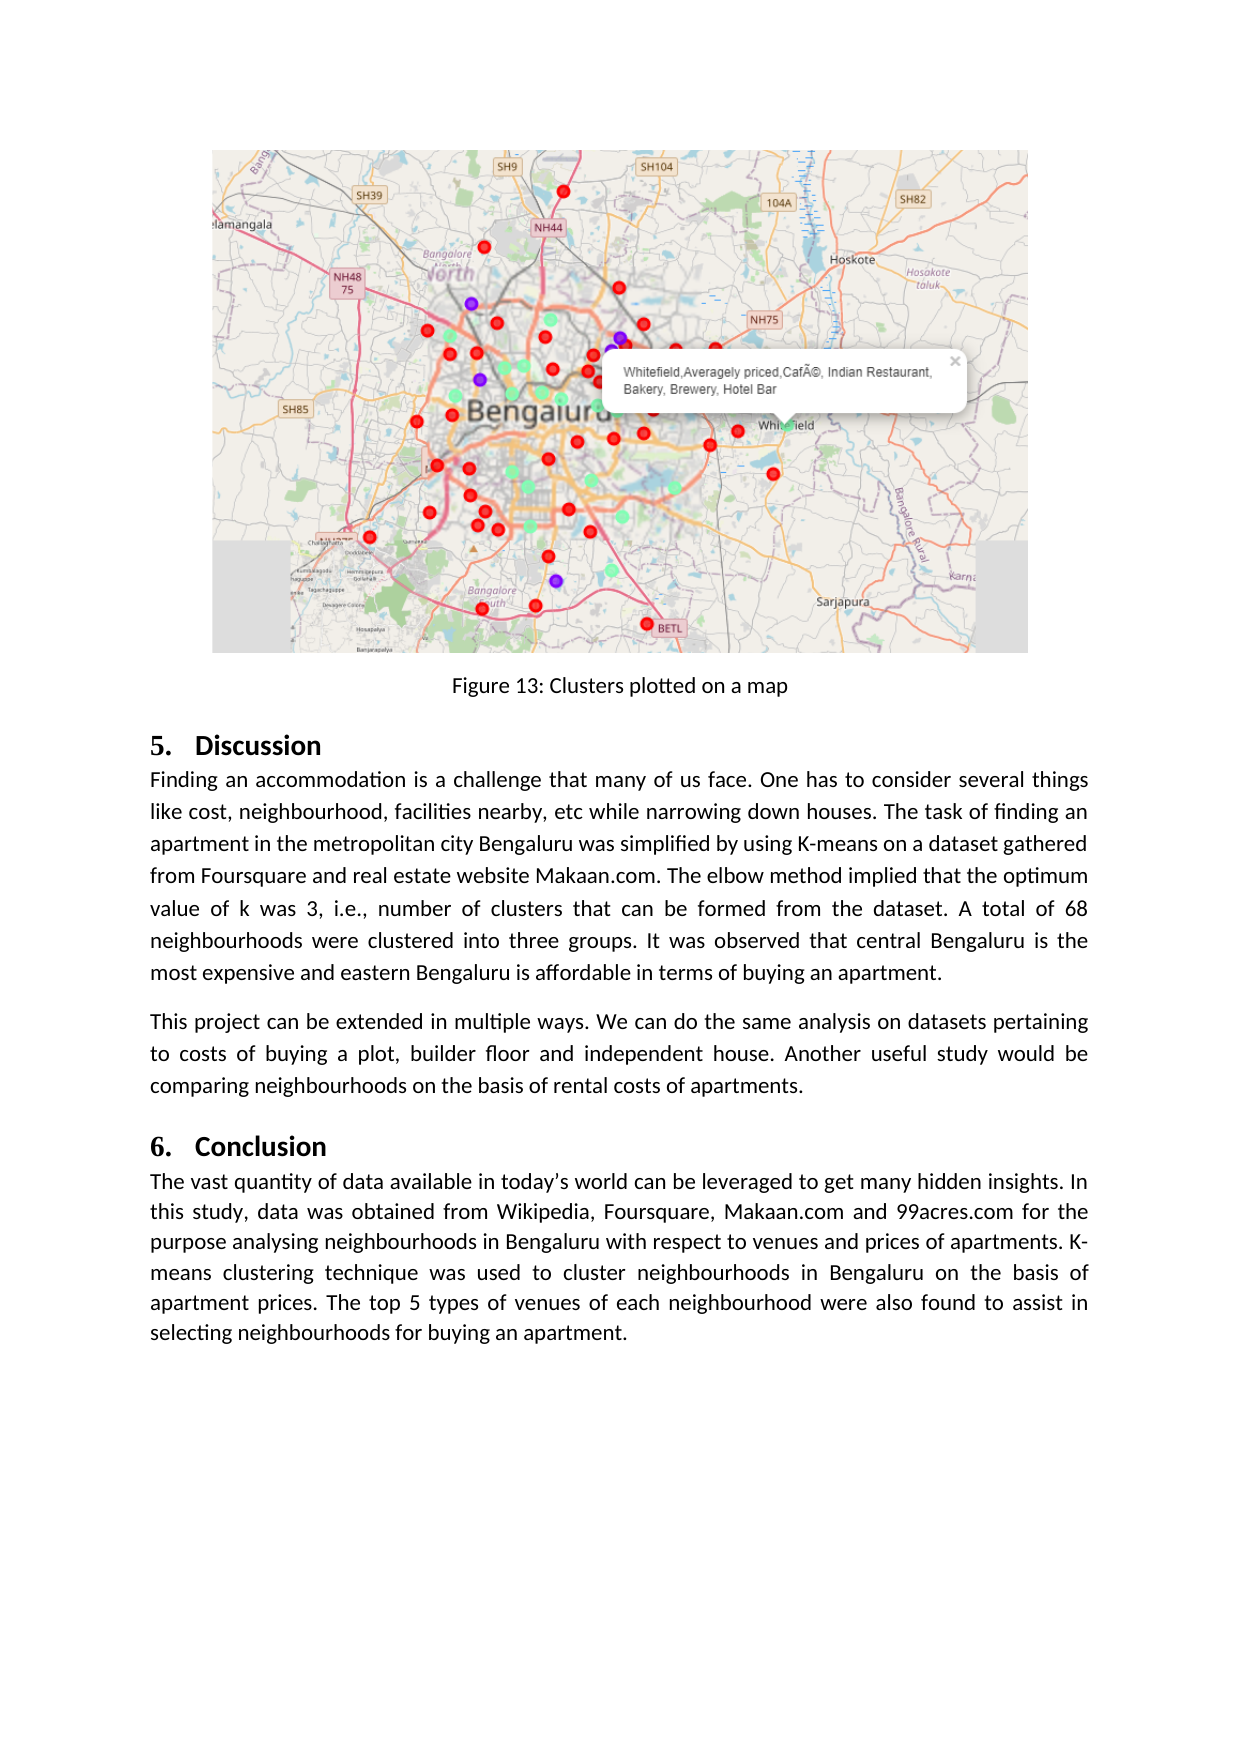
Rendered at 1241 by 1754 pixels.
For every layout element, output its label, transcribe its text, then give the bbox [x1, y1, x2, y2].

picture [212, 150, 1028, 653]
text The vast quantity of data available in today’s world can be leveraged to get many hidden insights. In this study, data was obtained from Wikipedia, Foursquare, Makaan.com and 99acres.com for the purpose analysing neighbourhoods in Bengaluru with respect to venues and prices of apartments. K-means clustering technique was used to cluster neighbourhoods in Bengaluru on the basis of apartment prices. The top 5 types of venues of each neighbourhood were also found to assist in selecting neighbourhoods for buying an apartment. [150, 1167, 1090, 1346]
subtitle Conclusion [150, 1128, 1090, 1164]
subtitle Discussion [150, 727, 1090, 762]
text This project can be extended in multiple ways. We can do the same analysis on datasets pertaining to costs of buying a plot, builder floor and independent house. Another useful study would be comparing neighbourhoods on the basis of rental costs of apartments. [150, 1007, 1090, 1099]
text Figure 13: Clusters plotted on a map [150, 671, 1090, 699]
text Finding an accommodation is a challenge that many of us face. One has to consider several things like cost, neighbourhood, facilities nearby, etc while narrowing down houses. The task of finding an apartment in the metropolitan city Bengaluru was simplified by using K-means on a dataset gathered from Foursquare and real estate website Makaan.com. The elbow method implied that the optimum value of k was 3, i.e., number of clusters that can be formed from the dataset. A total of 68 neighbourhoods were clustered into three groups. It was observed that central Bengaluru is the most expensive and eastern Bengaluru is affordable in terms of buying an apartment. [150, 765, 1090, 986]
